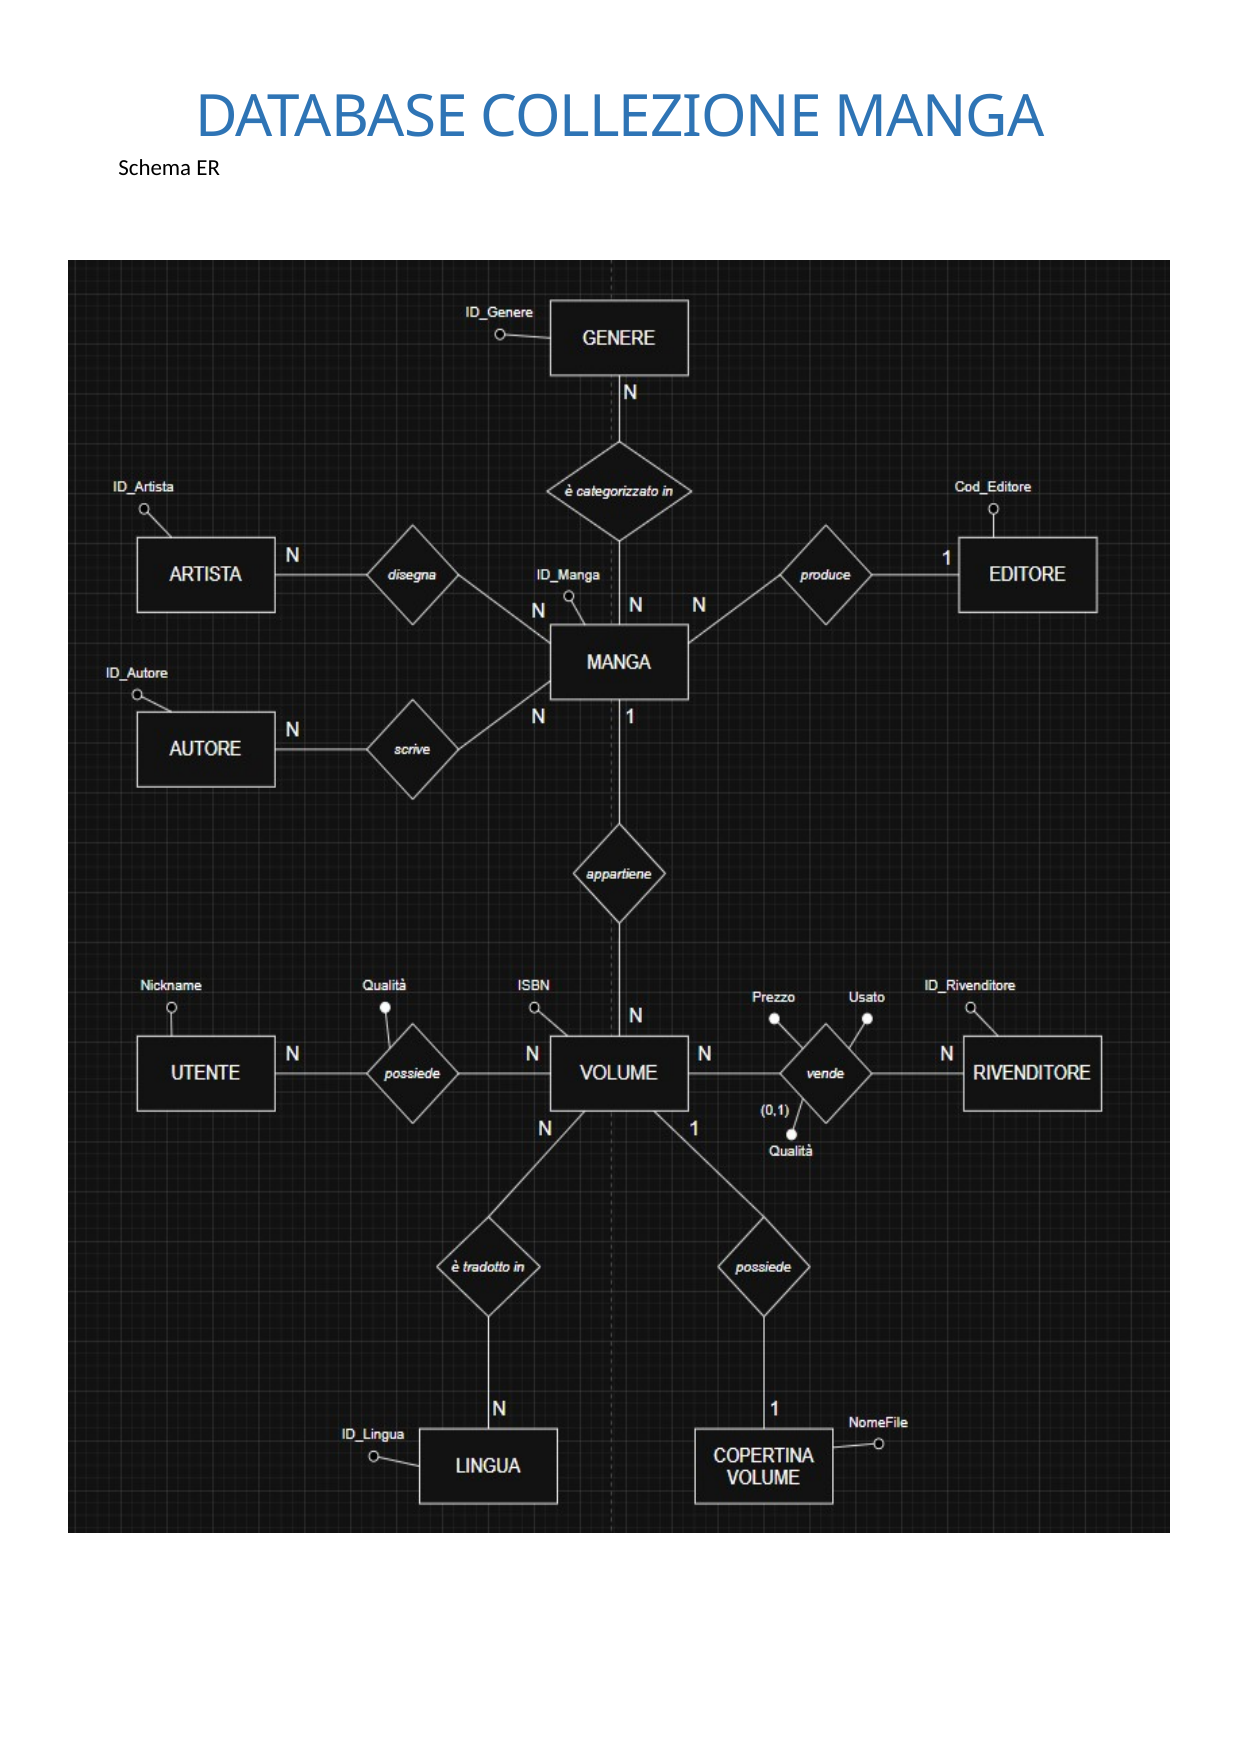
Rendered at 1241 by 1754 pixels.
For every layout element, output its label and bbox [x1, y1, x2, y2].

picture [68, 260, 1170, 1533]
